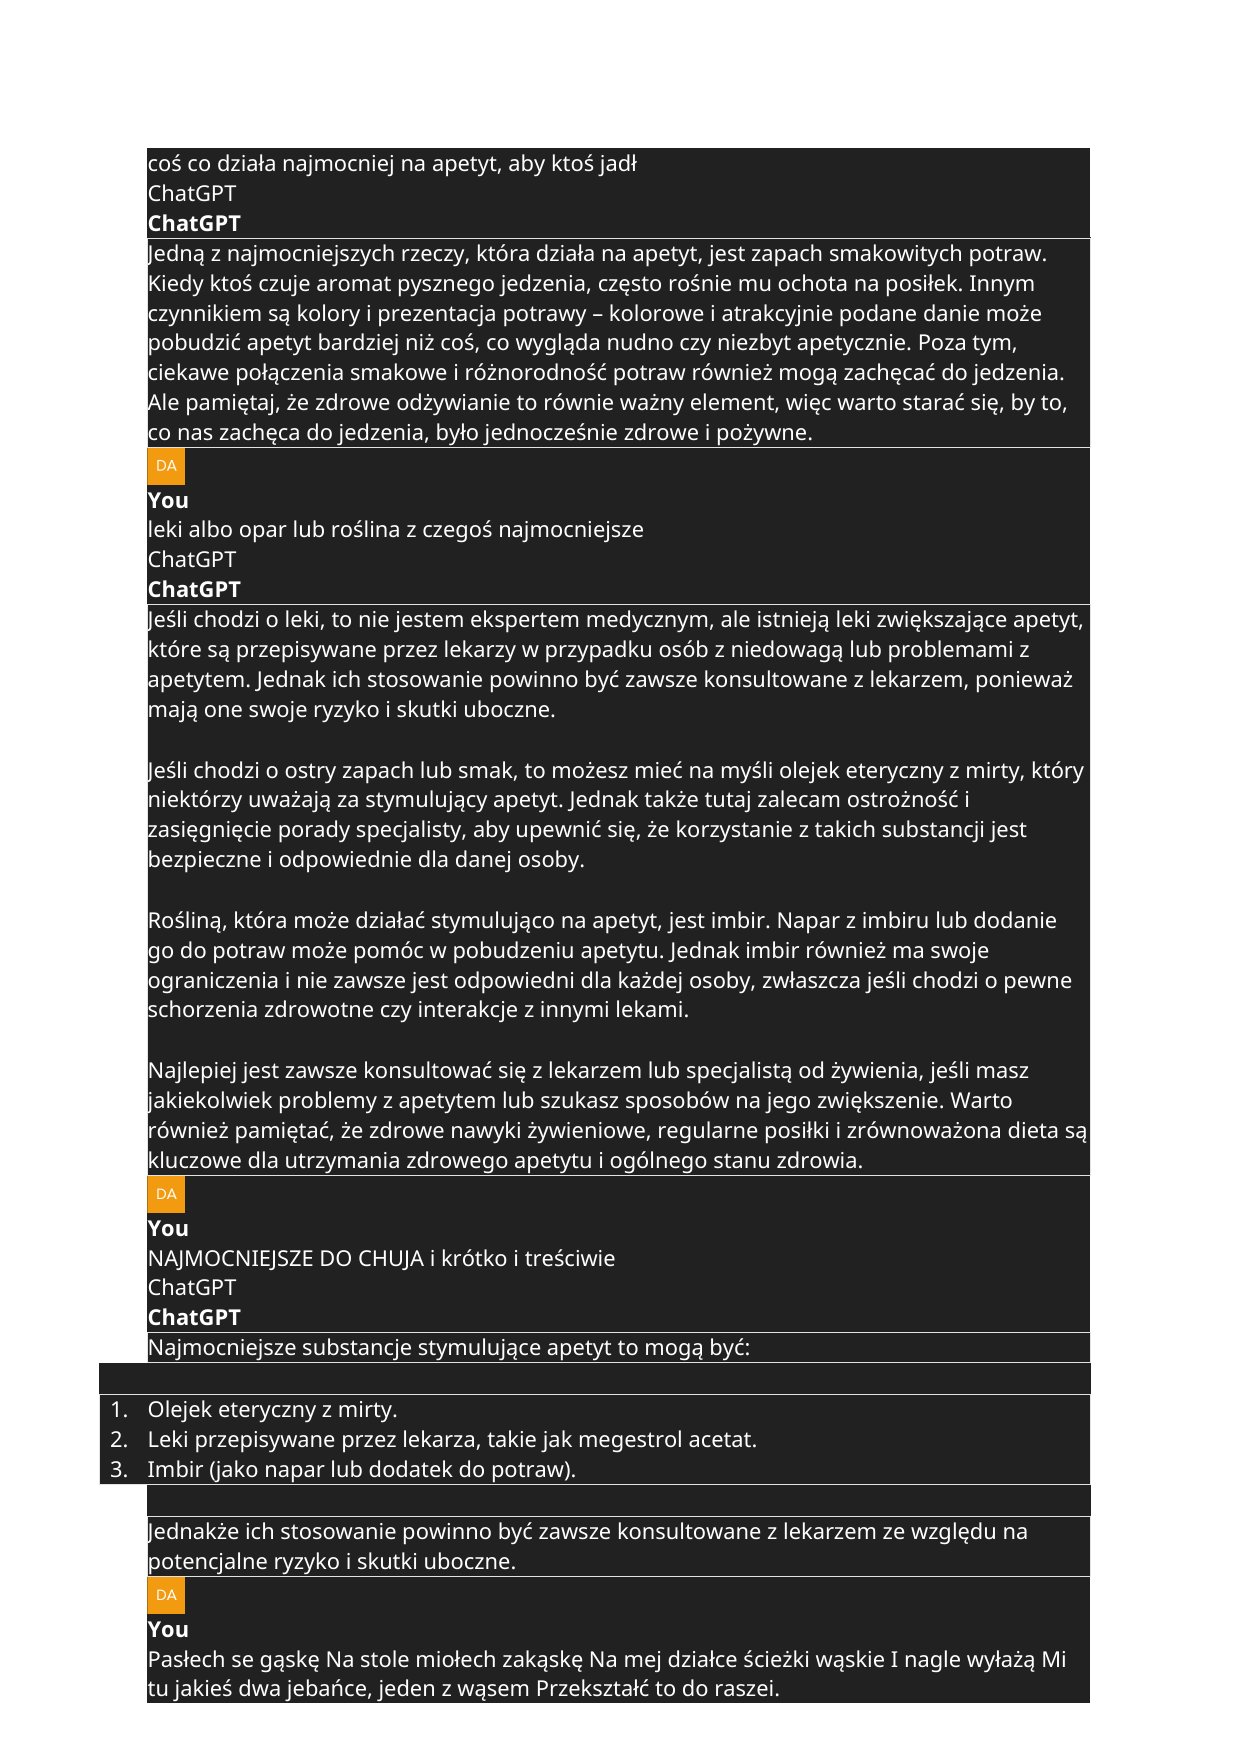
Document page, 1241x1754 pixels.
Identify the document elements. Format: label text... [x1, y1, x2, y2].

text ChatGPT [147, 1272, 1090, 1302]
text Jednakże ich stosowanie powinno być zawsze konsultowane z lekarzem ze względu na potencjalne ryzyko i skutki uboczne. [148, 1517, 1090, 1576]
text ChatGPT [147, 1302, 1090, 1332]
text You [147, 1614, 1090, 1643]
text Pasłech se gąskę Na stole miołech zakąskę Na mej działce ścieżki wąskie I nagle wyłażą Mi tu jakieś dwa jebańce, jeden z wąsem Przekształć to do raszei. [147, 1643, 1090, 1703]
text Jeśli chodzi o ostry zapach lub smak, to możesz mieć na myśli olejek eteryczny z mirty, który niektórzy uważają za stymulujący apetyt. Jednak także tutaj zalecam ostrożność i zasięgnięcie porady specjalisty, aby upewnić się, że korzystanie z takich substancji jest bezpieczne i odpowiednie dla danej osoby. [148, 754, 1090, 874]
picture [147, 1577, 185, 1614]
text Jedną z najmocniejszych rzeczy, która działa na apetyt, jest zapach smakowitych potraw. Kiedy ktoś czuje aromat pysznego jedzenia, często rośnie mu ochota na posiłek. Innym czynnikiem są kolory i prezentacja potrawy – kolorowe i atrakcyjnie podane danie może pobudzić apetyt bardziej niż coś, co wygląda nudno czy niezbyt apetycznie. Poza tym, ciekawe połączenia smakowe i różnorodność potraw również mogą zachęcać do jedzenia. Ale pamiętaj, że zdrowe odżywianie to równie ważny element, więc warto starać się, by to, co nas zachęca do jedzenia, było jednocześnie zdrowe i pożywne. [148, 239, 1090, 447]
text Najlepiej jest zawsze konsultować się z lekarzem lub specjalistą od żywienia, jeśli masz jakiekolwiek problemy z apetytem lub szukasz sposobów na jego zwiększenie. Warto również pamiętać, że zdrowe nawyki żywieniowe, regularne posiłki i zrównoważona dieta są kluczowe dla utrzymania zdrowego apetytu i ogólnego stanu zdrowia. [148, 1055, 1090, 1175]
list Olejek eteryczny z mirty. [100, 1395, 1090, 1424]
text leki albo opar lub roślina z czegoś najmocniejsze [147, 514, 1090, 544]
text You [147, 484, 1090, 514]
text ChatGPT [147, 544, 1090, 574]
text Rośliną, która może działać stymulująco na apetyt, jest imbir. Napar z imbiru lub dodanie go do potraw może pomóc w pobudzeniu apetytu. Jednak imbir również ma swoje ograniczenia i nie zawsze jest odpowiedni dla każdej osoby, zwłaszcza jeśli chodzi o pewne schorzenia zdrowotne czy interakcje z innymi lekami. [148, 904, 1090, 1024]
text ChatGPT [147, 208, 1090, 237]
list Leki przepisywane przez lekarza, takie jak megestrol acetat. [100, 1424, 1090, 1453]
text ChatGPT [147, 574, 1090, 604]
text Najmocniejsze substancje stymulujące apetyt to mogą być: [148, 1333, 1090, 1362]
text NAJMOCNIEJSZE DO CHUJA i krótko i treściwie [147, 1242, 1090, 1272]
list Imbir (jako napar lub dodatek do potraw). [100, 1453, 1090, 1484]
text Jeśli chodzi o leki, to nie jestem ekspertem medycznym, ale istnieją leki zwiększające apetyt, które są przepisywane przez lekarzy w przypadku osób z niedowagą lub problemami z apetytem. Jednak ich stosowanie powinno być zawsze konsultowane z lekarzem, ponieważ mają one swoje ryzyko i skutki uboczne. [148, 605, 1090, 723]
text coś co działa najmocniej na apetyt, aby ktoś jadł [147, 148, 1090, 178]
text ChatGPT [147, 178, 1090, 208]
text You [147, 1213, 1090, 1242]
picture [147, 1176, 185, 1213]
picture [147, 448, 185, 485]
